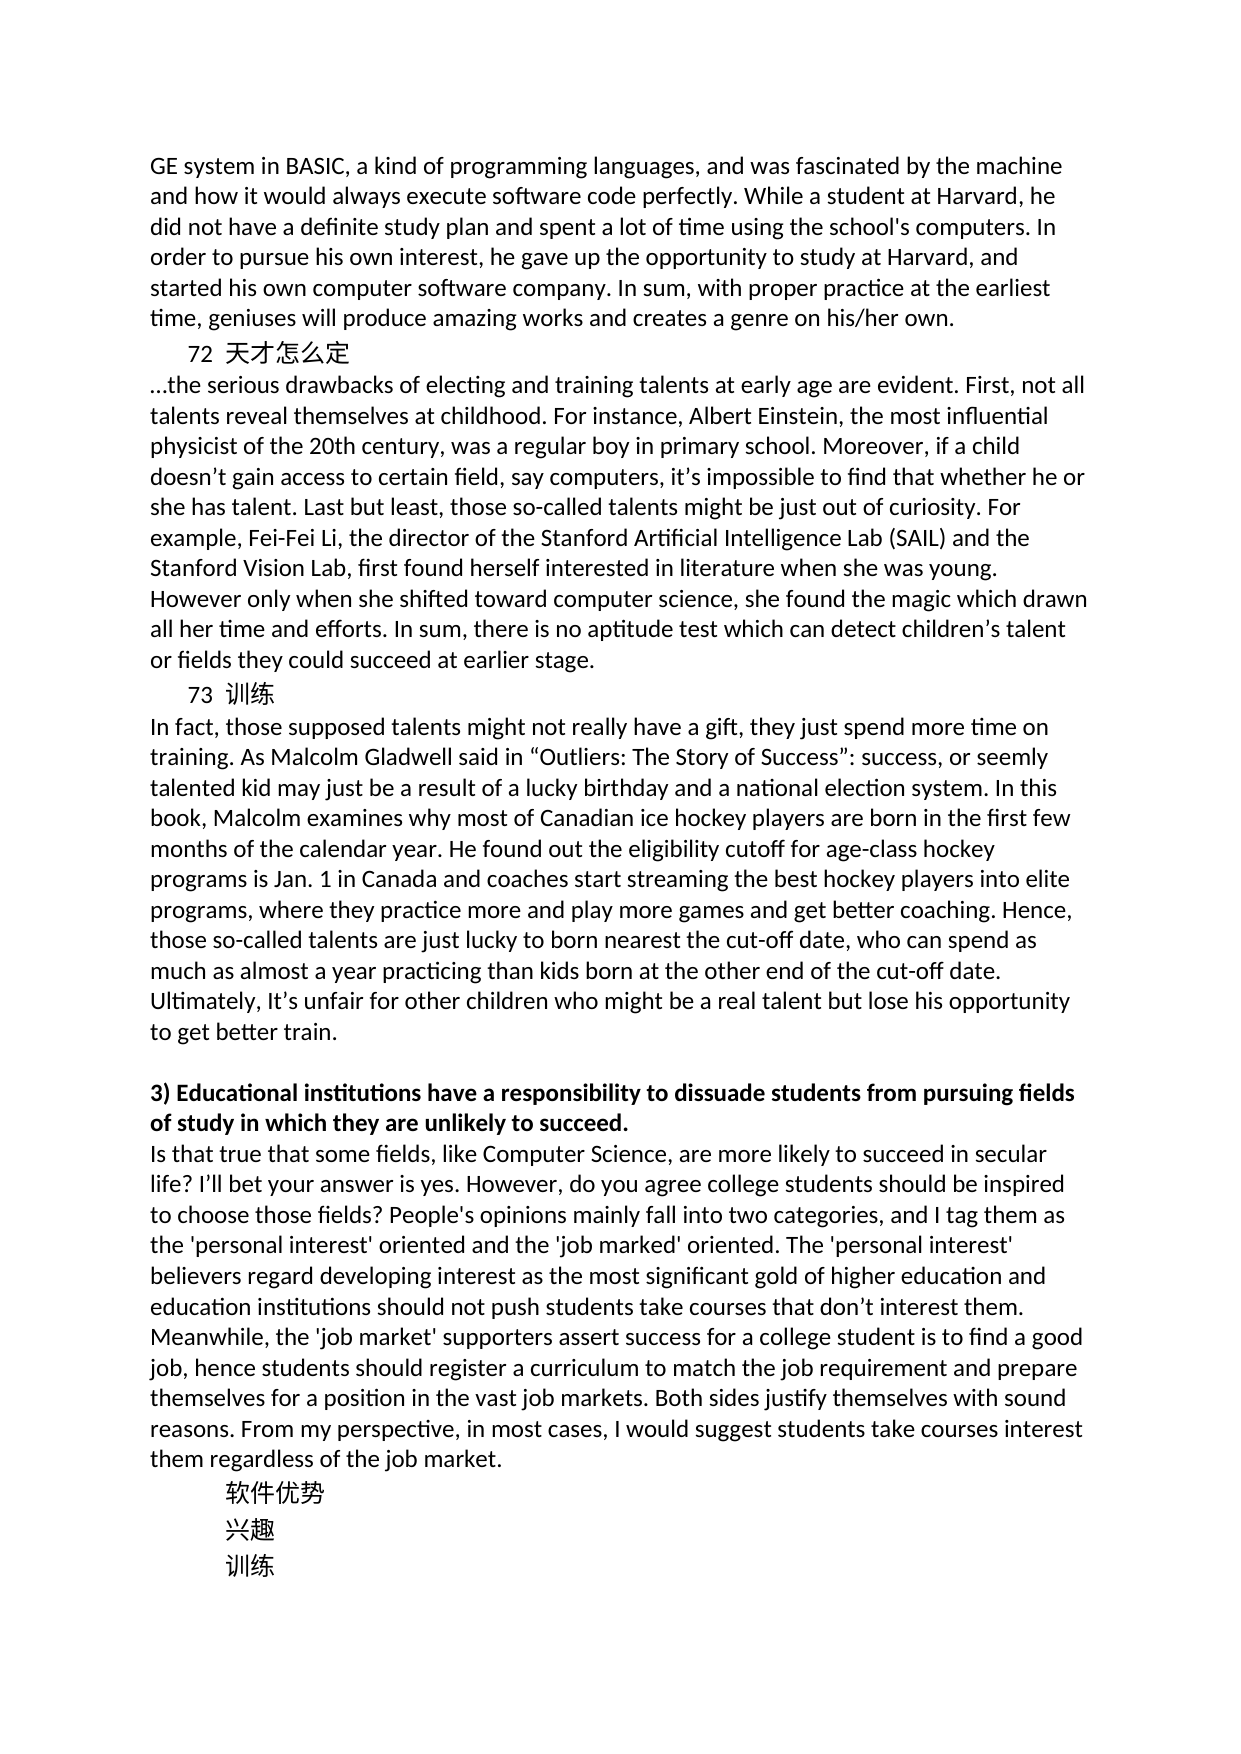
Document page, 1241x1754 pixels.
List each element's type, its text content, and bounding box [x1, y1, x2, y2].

list 天才怎么定 [187, 333, 1090, 369]
list 训练 [225, 1546, 1090, 1583]
text 软件优势 [150, 1474, 1090, 1510]
text Is that true that some fields, like Computer Science, are more likely to succeed in secular life? I’ll bet your answer is yes. However, do you agree college students should be inspired to choose those fields? People's opinions mainly fall into two categories, and I tag them as the 'personal interest' oriented and the 'job marked' oriented. The 'personal interest' believers regard developing interest as the most significant gold of higher education and education institutions should not push students take courses that don’t interest them. Meanwhile, the 'job market' supporters assert success for a college student is to find a good job, hence students should register a curriculum to match the job requirement and prepare themselves for a position in the vast job markets. Both sides justify themselves with sound reasons. From my perspective, in most cases, I would suggest students take courses interest them regardless of the job market. [150, 1138, 1090, 1474]
text 3) Educational institutions have a responsibility to dissuade students from pursuing fields of study in which they are unlikely to succeed. [150, 1077, 1090, 1138]
text …the serious drawbacks of electing and training talents at early age are evident. First, not all talents reveal themselves at childhood. For instance, Albert Einstein, the most influential physicist of the 20th century, was a regular boy in primary school. Moreover, if a child doesn’t gain access to certain field, say computers, it’s impossible to find that whether he or she has talent. Last but least, those so-called talents might be just out of curiosity. For example, Fei-Fei Li, the director of the Stanford Artificial Intelligence Lab (SAIL) and the Stanford Vision Lab, first found herself interested in literature when she was young. However only when she shifted toward computer science, she found the magic which drawn all her time and efforts. In sum, there is no aptitude test which can detect children’s talent or fields they could succeed at earlier stage. [150, 369, 1090, 674]
text In fact, those supposed talents might not really have a gift, they just spend more time on training. As Malcolm Gladwell said in “Outliers: The Story of Success”: success, or seemly talented kid may just be a result of a lucky birthday and a national election system. In this book, Malcolm examines why most of Canadian ice hockey players are born in the first few months of the calendar year. He found out the eligibility cutoff for age-class hockey programs is Jan. 1 in Canada and coaches start streaming the best hockey players into elite programs, where they practice more and play more games and get better coaching. Hence, those so-called talents are just lucky to born nearest the cut-off date, who can spend as much as almost a year practicing than kids born at the other end of the cut-off date. Ultimately, It’s unfair for other children who might be a real talent but lose his opportunity to get better train. [150, 711, 1090, 1047]
list 训练 [187, 674, 1090, 711]
list 兴趣 [225, 1510, 1090, 1546]
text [150, 150, 1090, 333]
